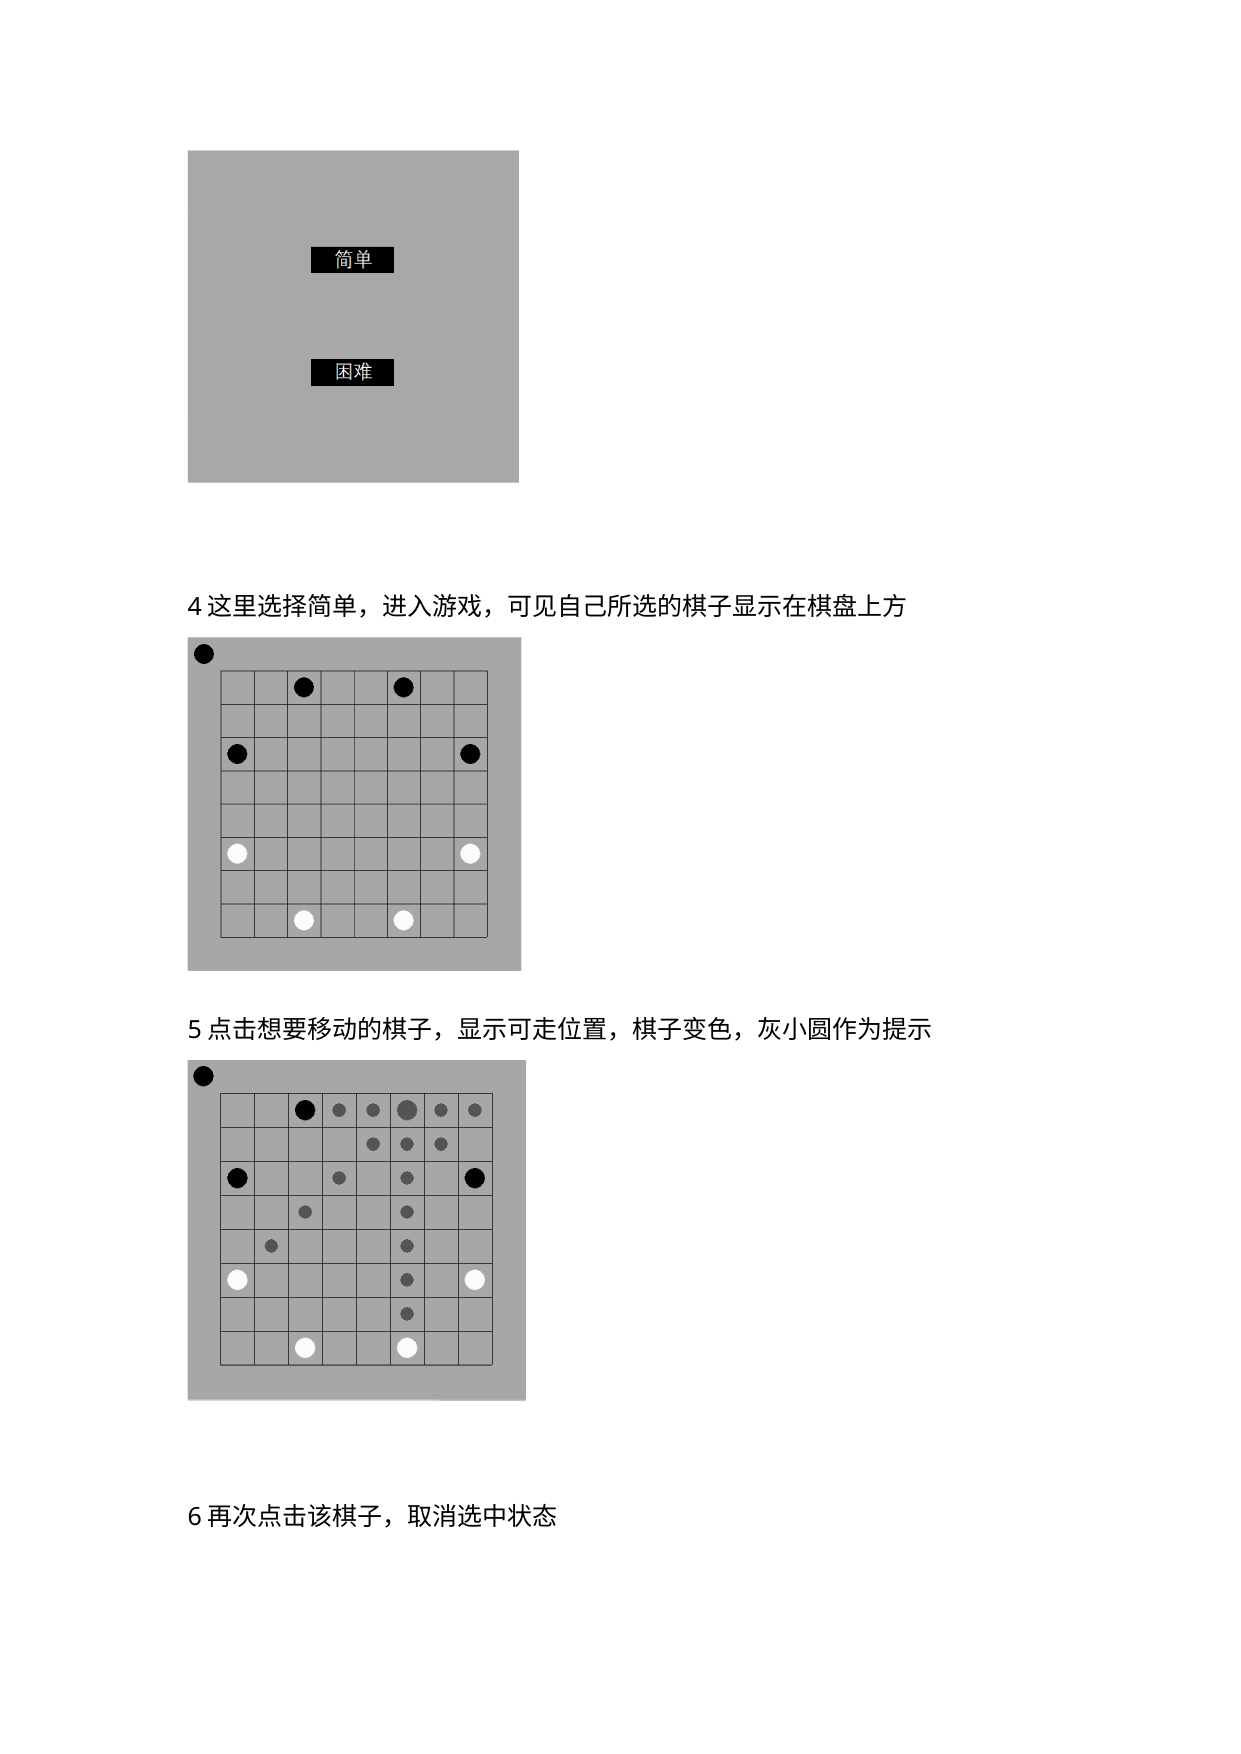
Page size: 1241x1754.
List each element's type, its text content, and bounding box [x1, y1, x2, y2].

picture [187, 1060, 527, 1401]
text 6再次点击该棋子，取消选中状态 [187, 1482, 1053, 1547]
picture [187, 637, 522, 971]
text 4这里选择简单，进入游戏，可见自己所选的棋子显示在棋盘上方 [187, 572, 1053, 637]
picture [187, 150, 519, 483]
